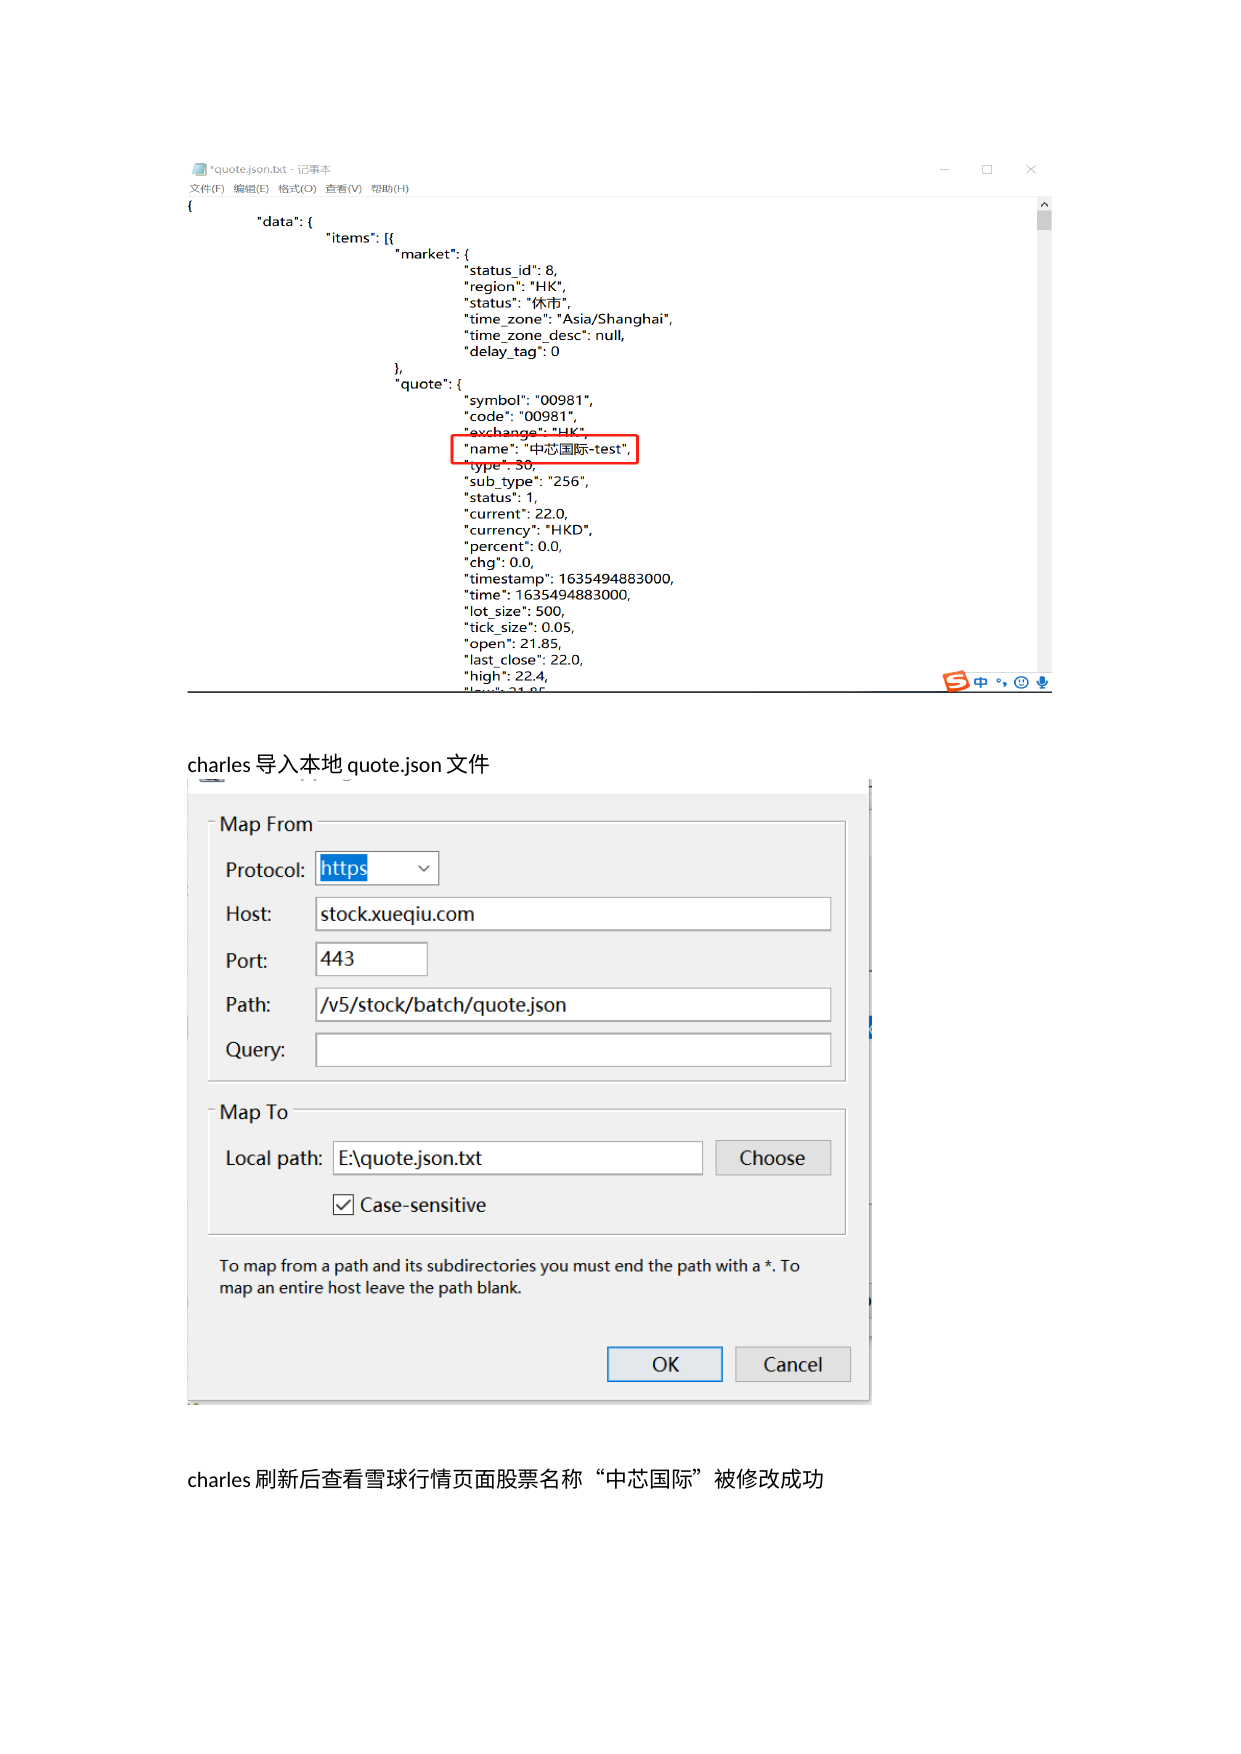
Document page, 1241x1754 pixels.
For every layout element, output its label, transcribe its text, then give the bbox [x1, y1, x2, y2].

text charles刷新后查看雪球行情页面股票名称“中芯国际”被修改成功 [187, 1462, 1053, 1494]
picture [187, 779, 872, 1405]
text charles导入本地quote.json文件 [187, 747, 1053, 779]
picture [187, 162, 1052, 693]
